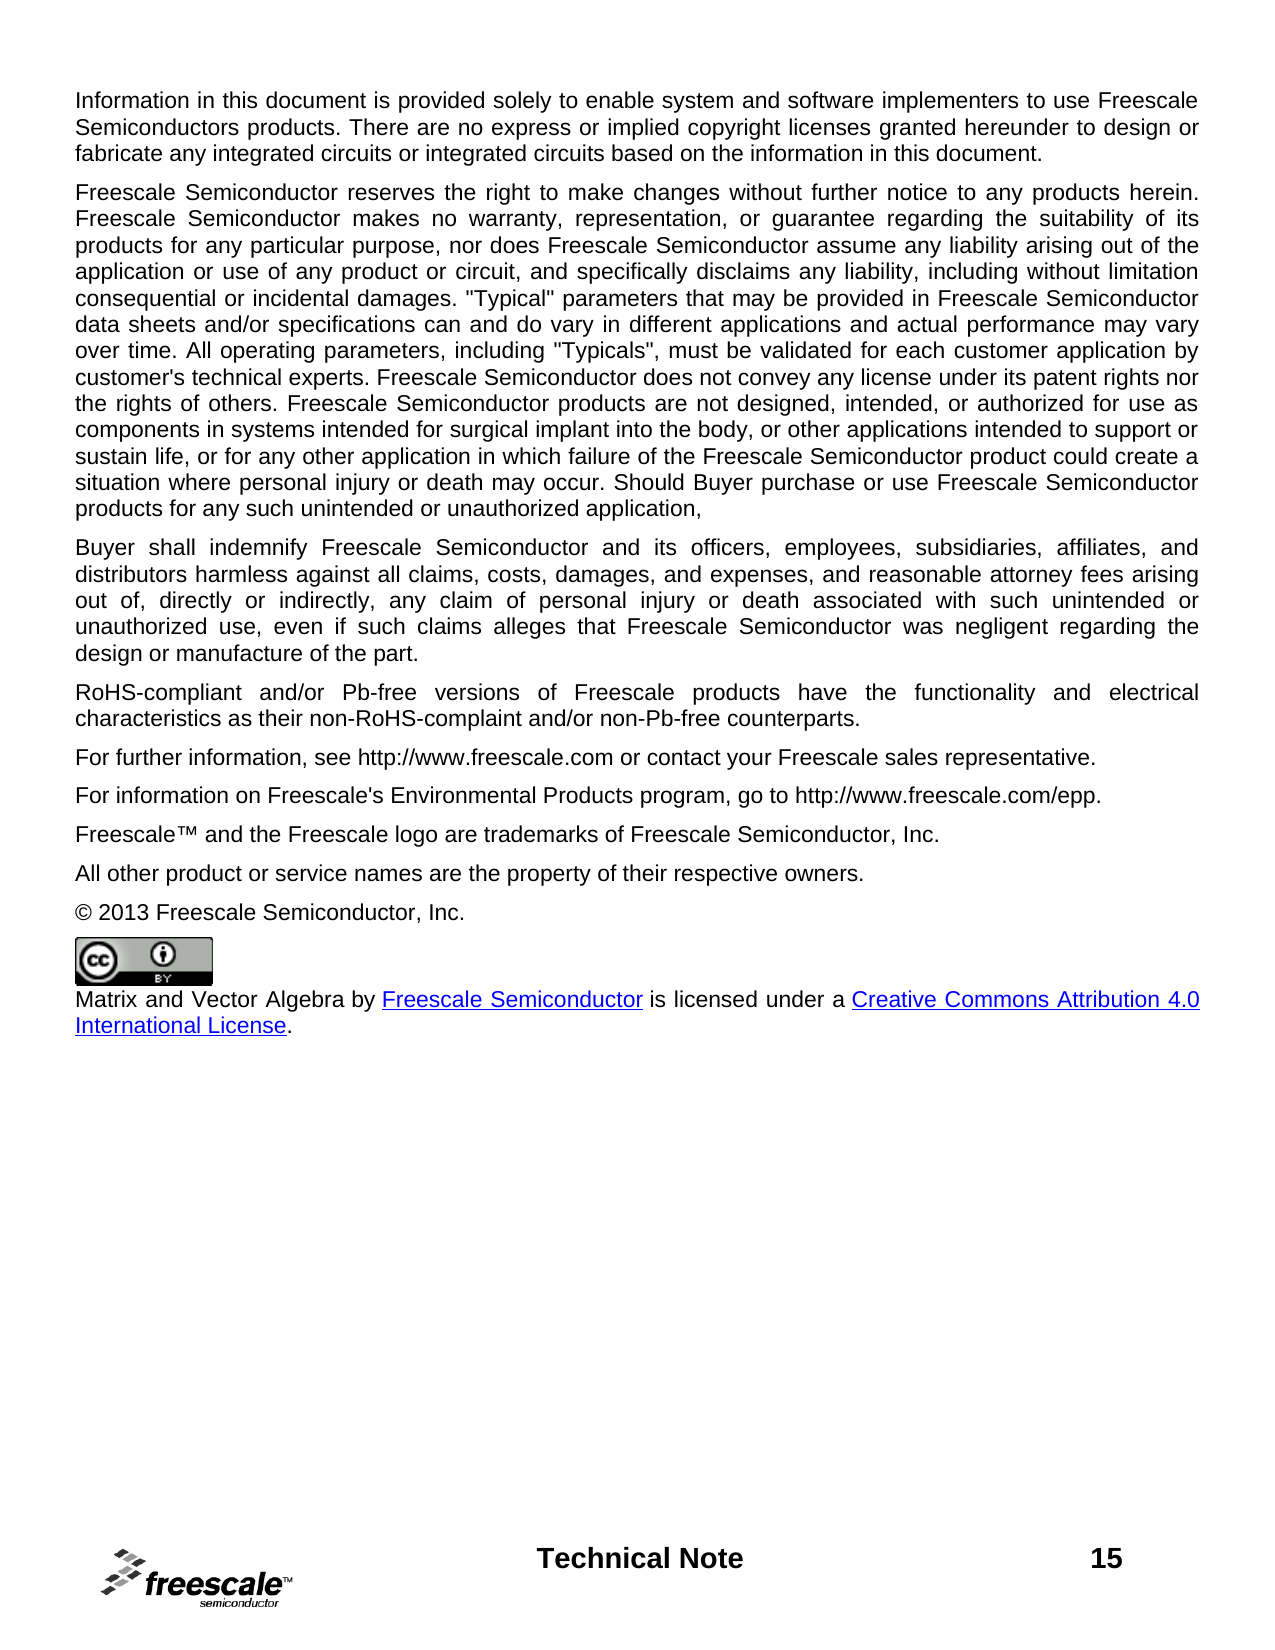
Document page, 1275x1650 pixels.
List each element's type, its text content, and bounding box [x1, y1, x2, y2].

text All other product or service names are the property of their respective owners. [75, 860, 1200, 887]
text Freescale Semiconductor reserves the right to make changes without further notice to any products herein. Freescale Semiconductor makes no warranty, representation, or guarantee regarding the suitability of its products for any particular purpose, nor does Freescale Semiconductor assume any liability arising out of the application or use of any product or circuit, and specifically disclaims any liability, including without limitation consequential or incidental damages. "Typical" parameters that may be provided in Freescale Semiconductor data sheets and/or specifications can and do vary in different applications and actual performance may vary over time. All operating parameters, including "Typicals", must be validated for each customer application by customer's technical experts. Freescale Semiconductor does not convey any license under its patent rights nor the rights of others. Freescale Semiconductor products are not designed, intended, or authorized for use as components in systems intended for surgical implant into the body, or other applications intended to support or sustain life, or for any other application in which failure of the Freescale Semiconductor product could create a situation where personal injury or death may occur. Should Buyer purchase or use Freescale Semiconductor products for any such unintended or unauthorized application, [75, 179, 1200, 522]
text Matrix and Vector Algebra by Freescale Semiconductor is licensed under a Creative Commons Attribution 4.0 International License. [75, 938, 1200, 1039]
text For information on Freescale's Environmental Products program, go to http://www.freescale.com/epp. [75, 782, 1200, 809]
text © 2013 Freescale Semiconductor, Inc. [75, 899, 1200, 925]
text Information in this document is provided solely to enable system and software implementers to use Freescale Semiconductors products. There are no express or implied copyright licenses granted hereunder to design or fabricate any integrated circuits or integrated circuits based on the information in this document. [75, 87, 1200, 167]
picture [90, 1538, 297, 1614]
text Freescale™ and the Freescale logo are trademarks of Freescale Semiconductor, Inc. [75, 821, 1200, 848]
text For further information, see http://www.freescale.com or contact your Freescale sales representative. [75, 744, 1200, 770]
text Buyer shall indemnify Freescale Semiconductor and its officers, employees, subsidiaries, affiliates, and distributors harmless against all claims, costs, damages, and expenses, and reasonable attorney fees arising out of, directly or indirectly, any claim of personal injury or death associated with such unintended or unauthorized use, even if such claims alleges that Freescale Semiconductor was negligent regarding the design or manufacture of the part. [75, 534, 1200, 666]
text RoHS-compliant and/or Pb-free versions of Freescale products have the functionality and electrical characteristics as their non-RoHS-complaint and/or non-Pb-free counterparts. [75, 678, 1200, 731]
picture [75, 937, 213, 986]
